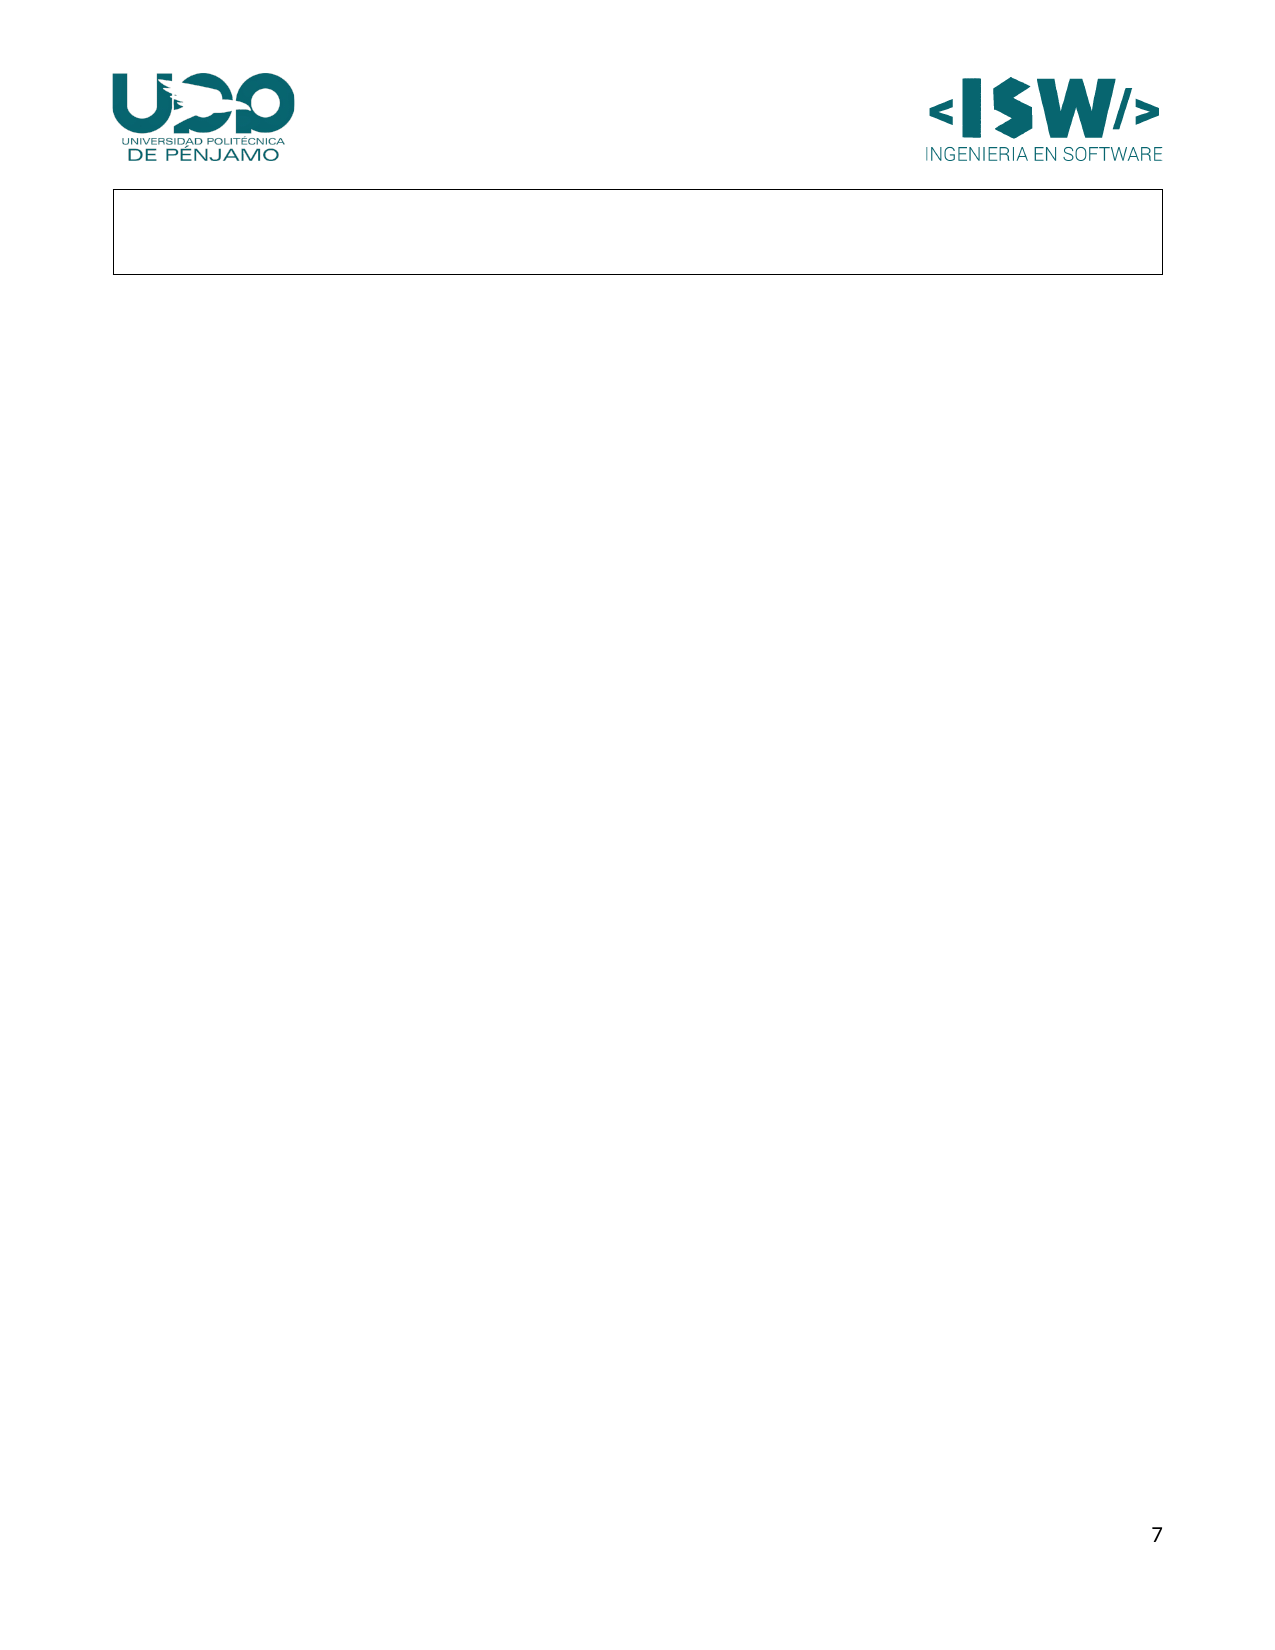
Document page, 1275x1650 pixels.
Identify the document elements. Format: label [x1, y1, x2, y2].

picture [112, 73, 295, 161]
picture [926, 77, 1163, 161]
table_cell [114, 190, 1162, 274]
